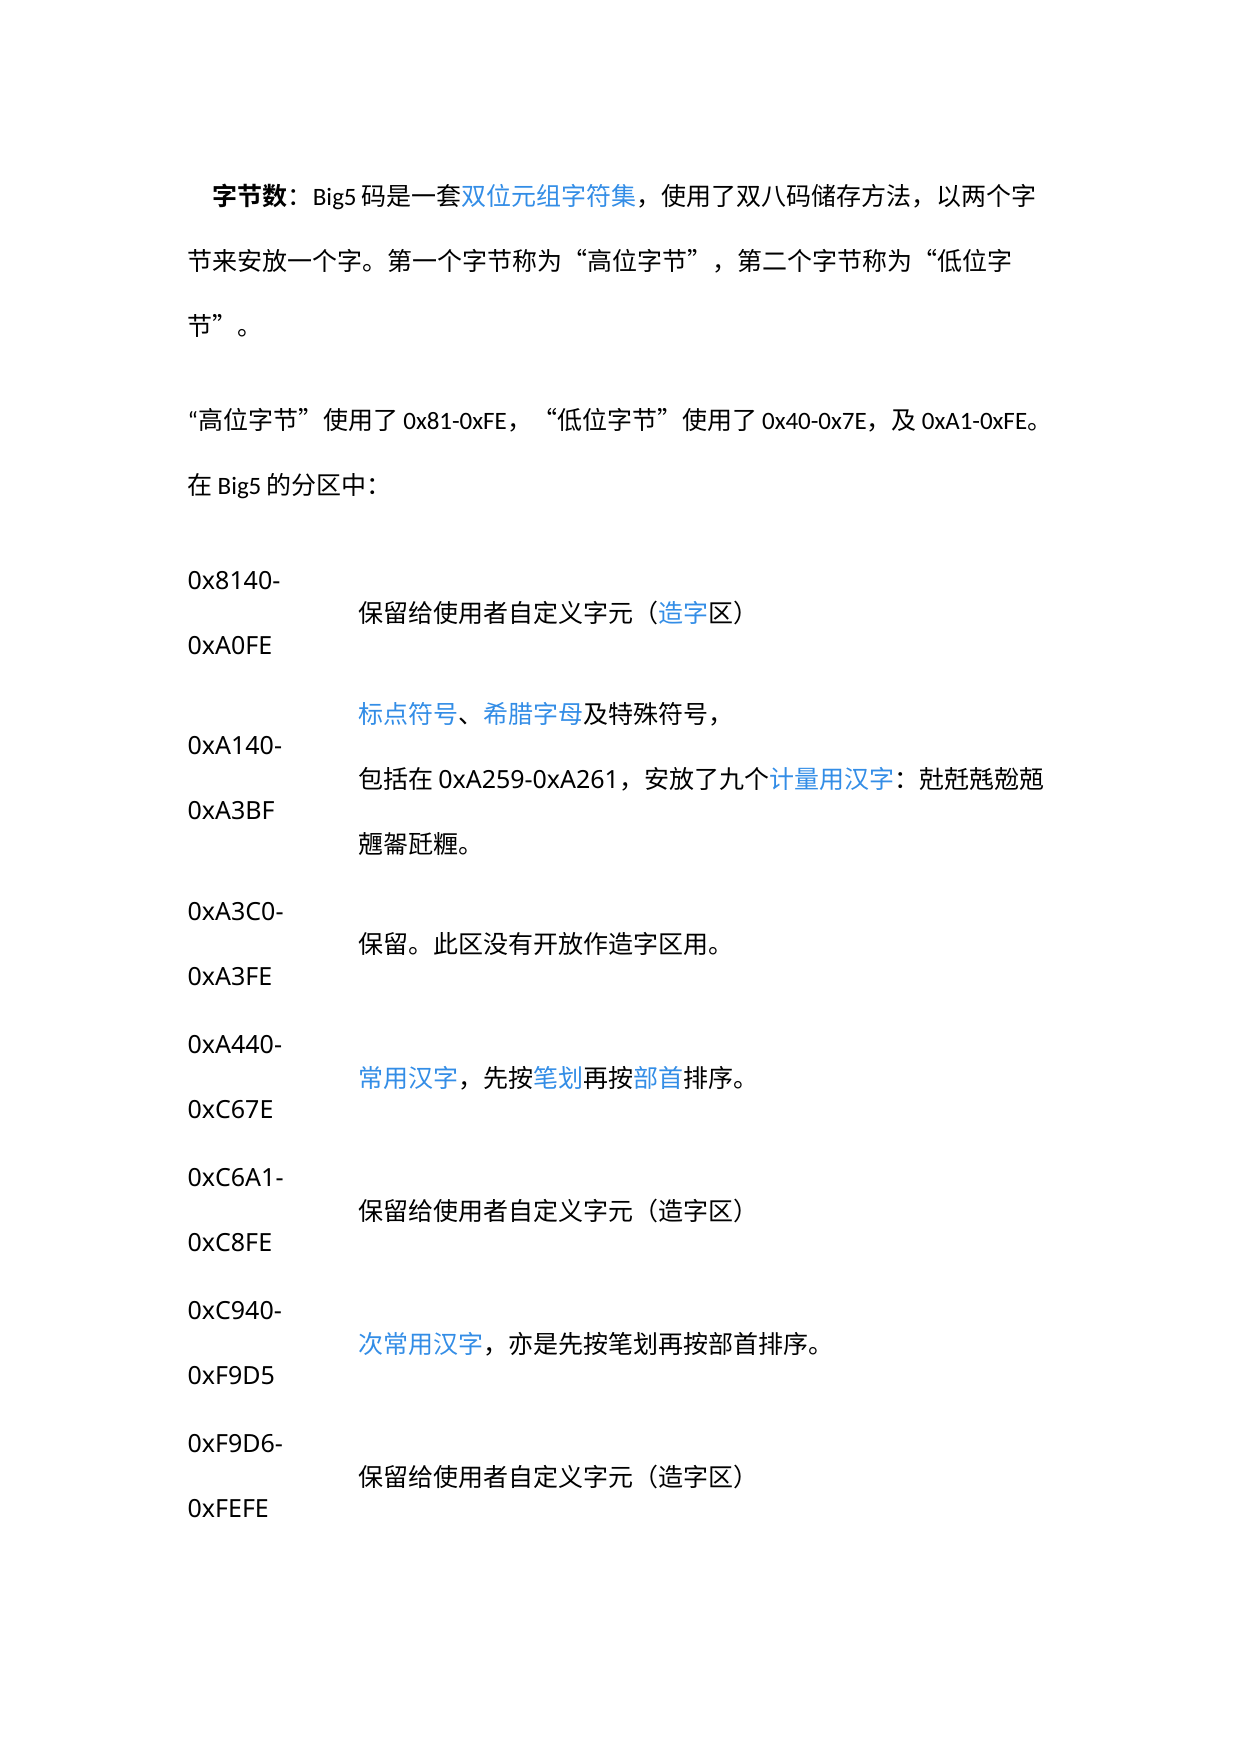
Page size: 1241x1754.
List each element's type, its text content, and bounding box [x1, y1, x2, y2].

table_cell 保留给使用者自定义字元（造字区） [356, 1409, 1061, 1542]
table_cell 0xA440-0xC67E [186, 1010, 356, 1143]
table_header 0x8140-0xA0FE [186, 545, 356, 678]
text 字节数：Big5码是一套双位元组字符集，使用了双八码储存方法，以两个字节来安放一个字。第一个字节称为“高位字节”，第二个字节称为“低位字节”。 [187, 162, 1053, 357]
table_cell 0xC940-0xF9D5 [186, 1276, 356, 1409]
table_header 保留给使用者自定义字元（造字区） [356, 545, 1061, 678]
table_cell 保留。此区没有开放作造字区用。 [356, 877, 1061, 1010]
table_cell 0xF9D6-0xFEFE [186, 1409, 356, 1542]
table_cell 0xC6A1-0xC8FE [186, 1143, 356, 1276]
table_cell 常用汉字，先按笔划再按部首排序。 [356, 1010, 1061, 1143]
text “高位字节”使用了0x81-0xFE，“低位字节”使用了0x40-0x7E，及0xA1-0xFE。在Big5的分区中： [187, 386, 1053, 516]
table_cell 保留给使用者自定义字元（造字区） [356, 1143, 1061, 1276]
table_cell 0xA3C0-0xA3FE [186, 877, 356, 1010]
table_cell 次常用汉字，亦是先按笔划再按部首排序。 [356, 1276, 1061, 1409]
table_cell 标点符号、希腊字母及特殊符号， 包括在0xA259-0xA261，安放了九个计量用汉字：兙兛兞兝兡兣嗧瓩糎。 [356, 679, 1061, 877]
table_cell 0xA140-0xA3BF [186, 679, 356, 877]
